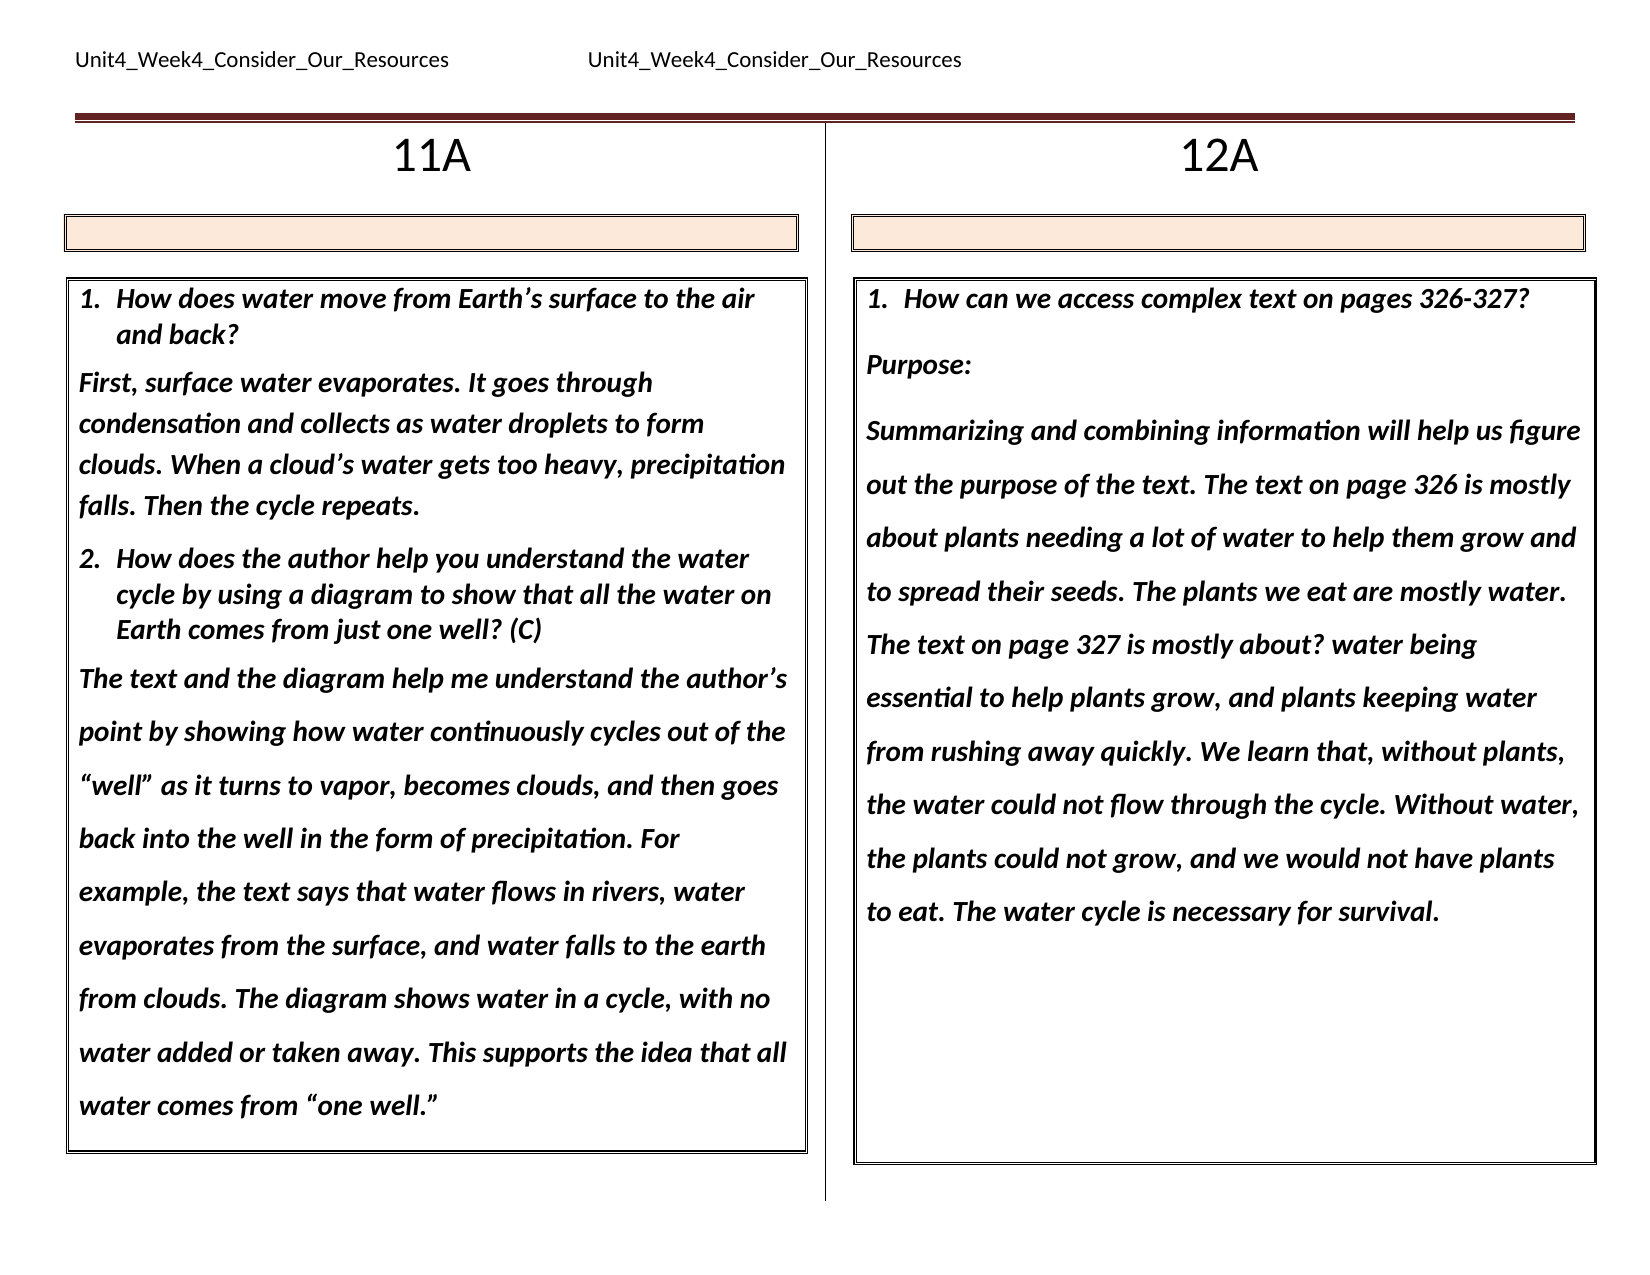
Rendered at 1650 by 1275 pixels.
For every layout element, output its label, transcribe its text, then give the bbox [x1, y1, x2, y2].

table_header How can we access complex text on pages 326-327? Purpose: Summarizing and combining information will help us figure out the purpose of the text. The text on page 326 is mostly about plants needing a lot of water to help them grow and to spread their seeds. The plants we eat are mostly water. The text on page 327 is mostly about? water being essential to help plants grow, and plants keeping water from rushing away quickly. We learn that, without plants, the water could not flow through the cycle. Without water, the plants could not grow, and we would not have plants to eat. The water cycle is necessary for survival. [857, 281, 1594, 1161]
text 12A [862, 123, 1575, 184]
table_header How does water move from Earth’s surface to the air and back? First, surface water evaporates. It goes through condensation and collects as water droplets to form clouds. When a cloud’s water gets too heavy, precipitation falls. Then the cycle repeats. How does the author help you understand the water cycle by using a diagram to show that all the water on Earth comes from just one well? (C) The text and the diagram help me understand the author’s point by showing how water continuously cycles out of the “well” as it turns to vapor, becomes clouds, and then goes back into the well in the form of precipitation. For example, the text says that water flows in rivers, water evaporates from the surface, and water falls to the earth from clouds. The diagram shows water in a cycle, with no water added or taken away. This supports the idea that all water comes from “one well.” [69, 281, 805, 1150]
text 11A [75, 123, 787, 184]
